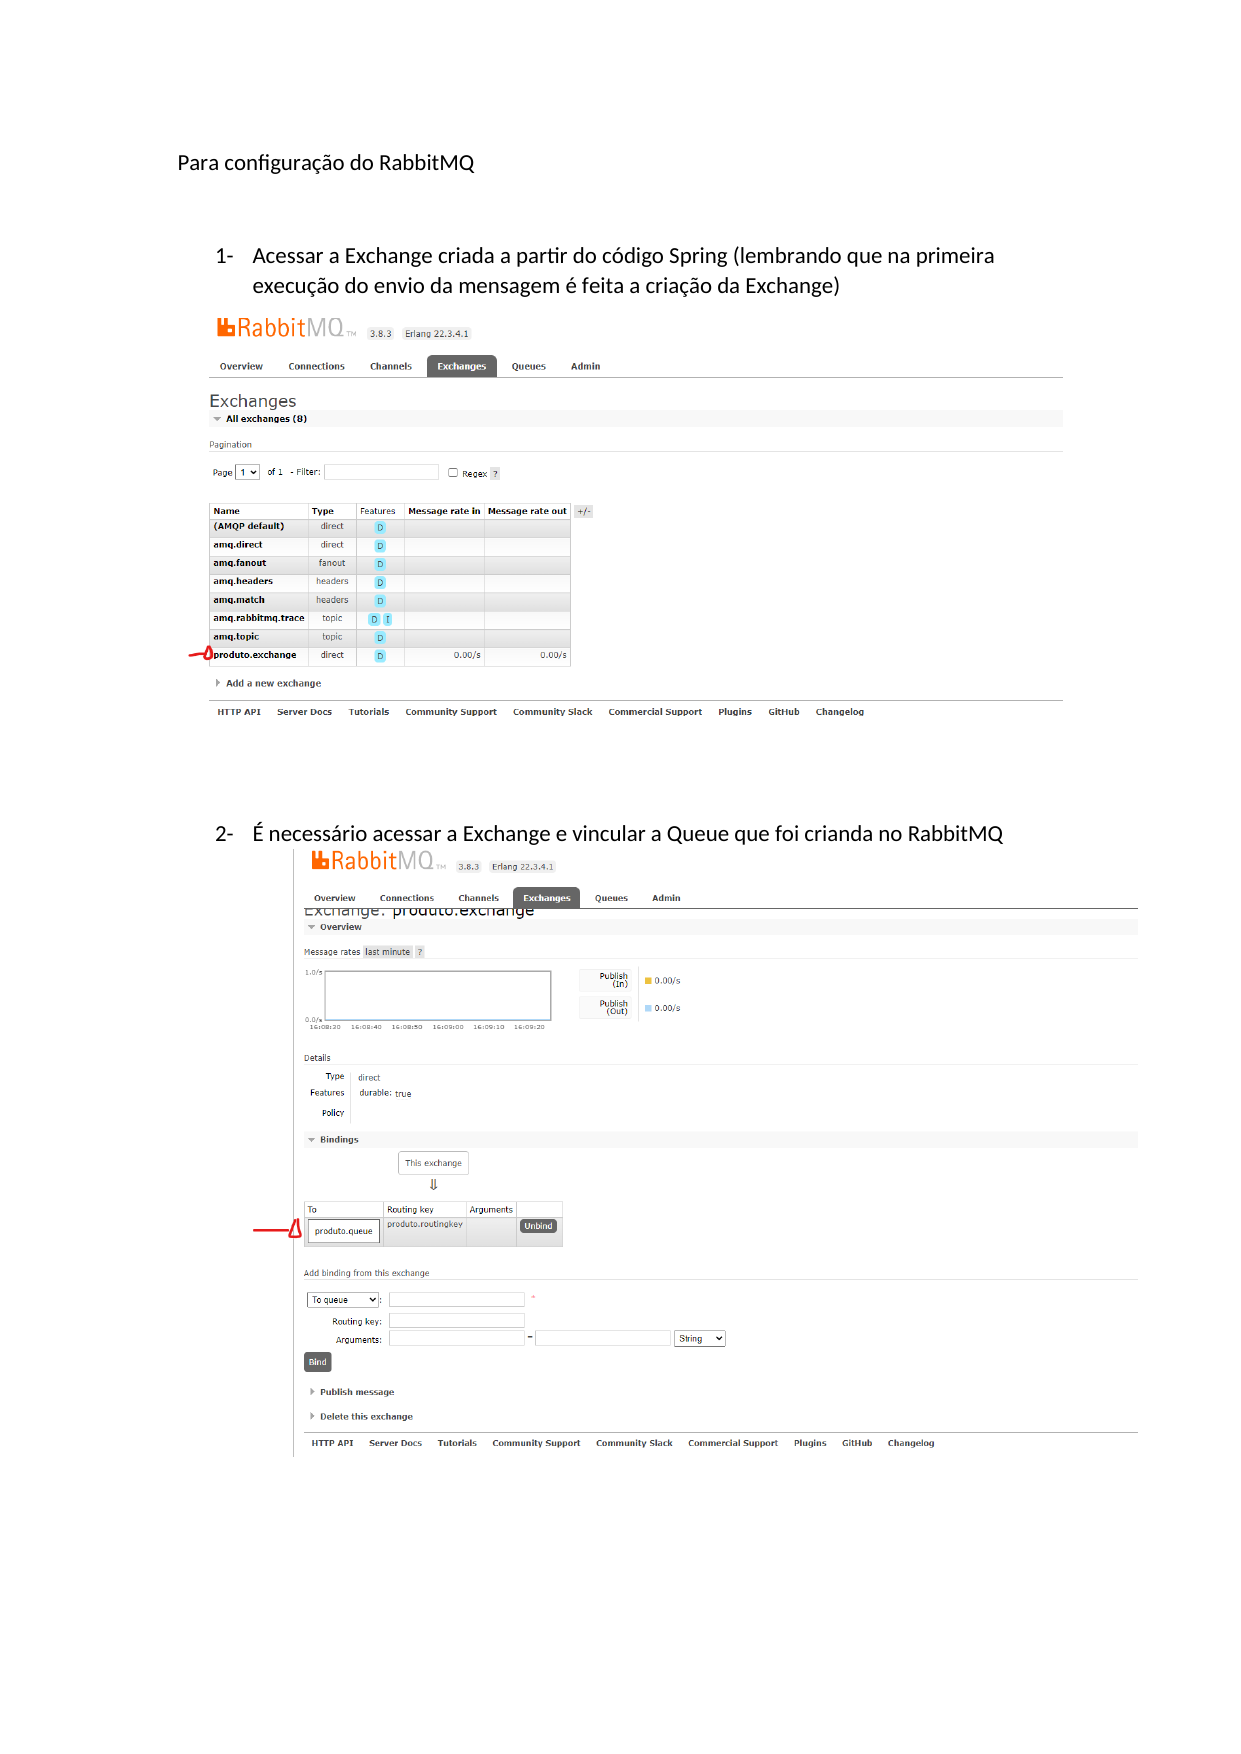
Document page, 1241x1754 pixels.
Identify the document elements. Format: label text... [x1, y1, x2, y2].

list Acessar a Exchange criada a partir do código Spring (lembrando que na primeira execução do envio da mensagem é feita a criação da Exchange) [215, 241, 1063, 299]
list É necessário acessar a Exchange e vincular a Queue que foi crianda no RabbitMQ [215, 819, 1063, 847]
picture [252, 849, 1138, 1457]
text Para configuração do RabbitMQ [177, 148, 1063, 176]
picture [177, 318, 1063, 801]
